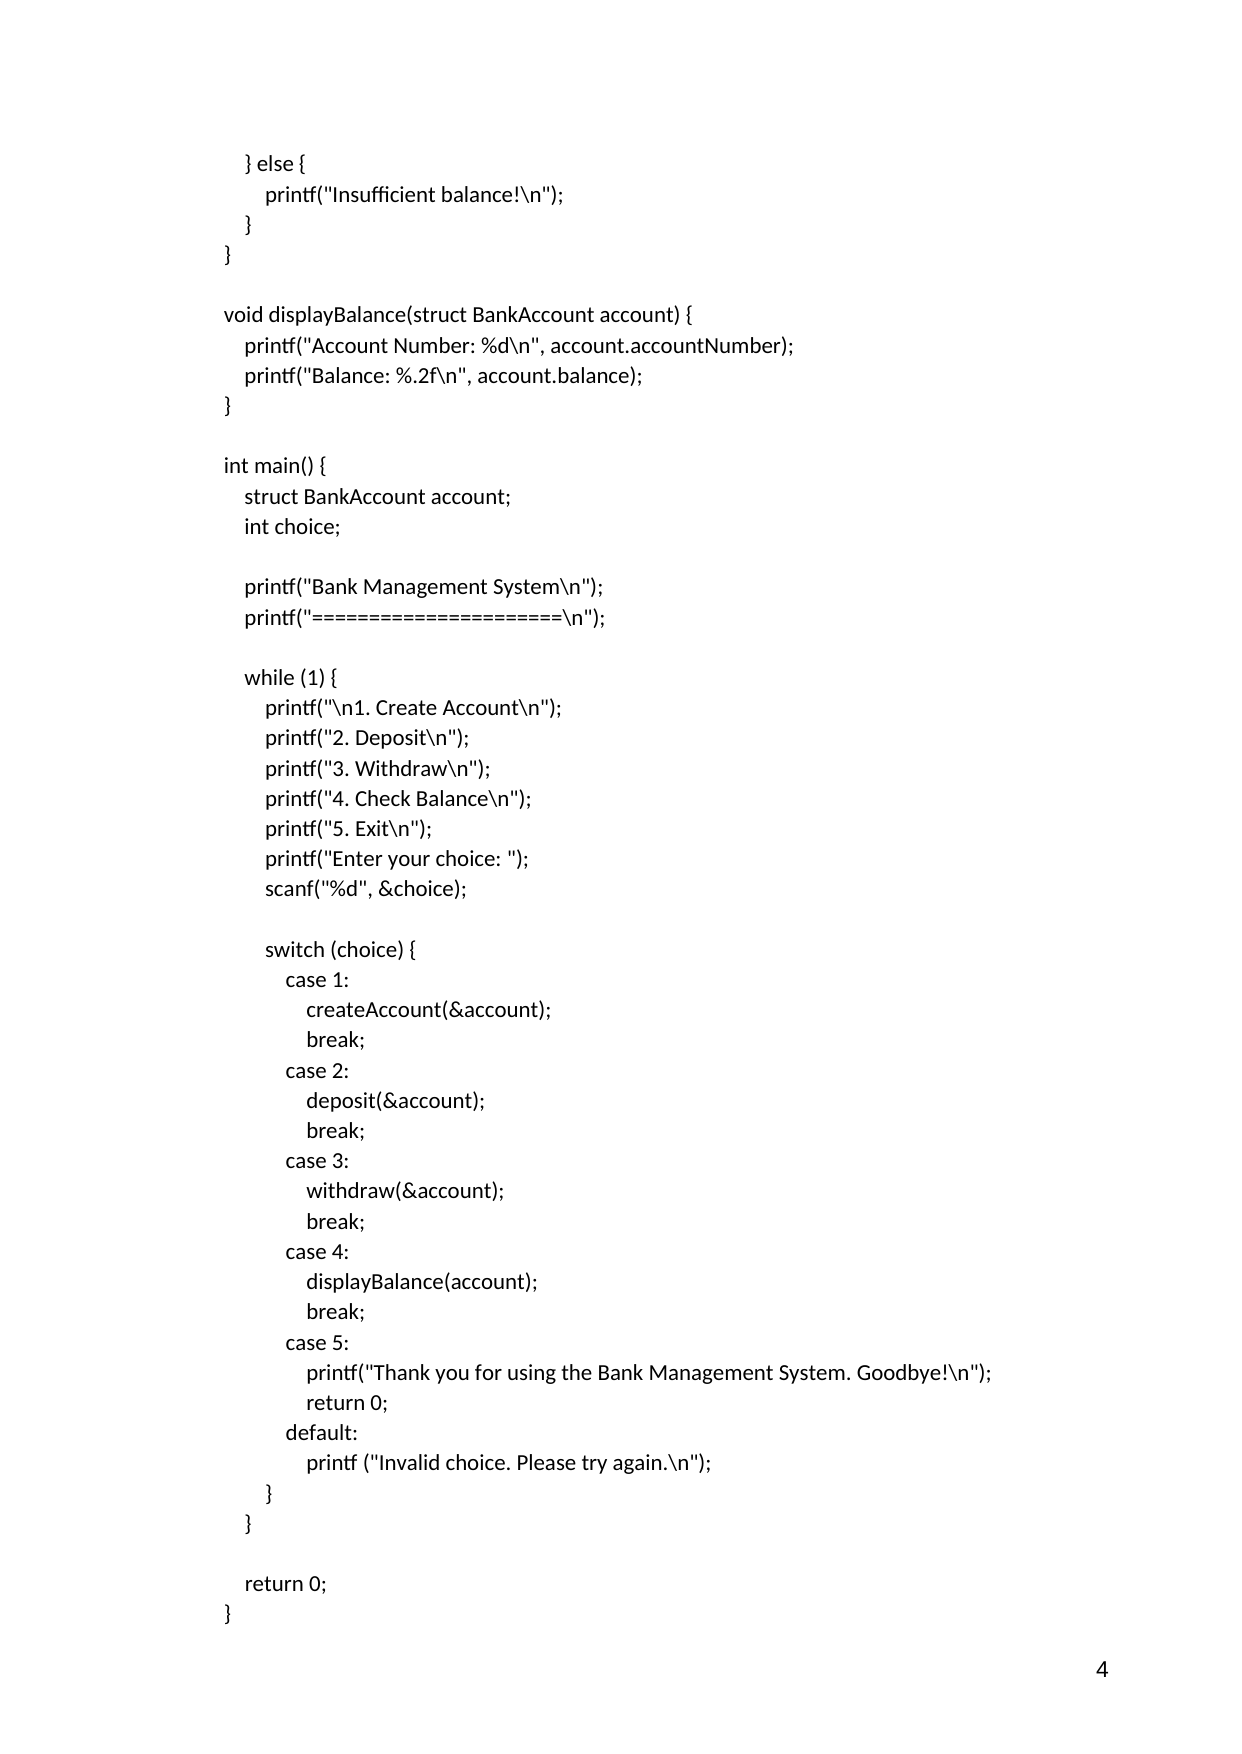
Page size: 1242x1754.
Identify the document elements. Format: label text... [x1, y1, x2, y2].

list createAccount(&account); [224, 995, 1104, 1023]
list case 2: [224, 1056, 1104, 1084]
list break; [224, 1207, 1104, 1235]
list while (1) { [224, 663, 1104, 691]
list printf("======================\n"); [224, 603, 1104, 631]
list withdraw(&account); [224, 1177, 1104, 1205]
list struct BankAccount account; [224, 482, 1104, 510]
list printf("3. Withdraw\n"); [224, 754, 1104, 782]
list break; [224, 1297, 1104, 1326]
list printf("5. Exit\n"); [224, 814, 1104, 842]
list scanf("%d", &choice); [224, 874, 1104, 903]
list printf("4. Check Balance\n"); [224, 784, 1104, 812]
list } [224, 210, 1104, 238]
list } [224, 240, 1104, 268]
list switch (choice) { [224, 935, 1104, 963]
list void displayBalance(struct BankAccount account) { [224, 301, 1104, 329]
list break; [224, 1026, 1104, 1054]
list } [224, 391, 1104, 419]
list printf("Account Number: %d\n", account.accountNumber); [224, 331, 1104, 359]
list printf("Balance: %.2f\n", account.balance); [224, 361, 1104, 389]
list printf("\n1. Create Account\n"); [224, 693, 1104, 721]
list default: [224, 1418, 1104, 1446]
list displayBalance(account); [224, 1267, 1104, 1295]
list printf ("Invalid choice. Please try again.\n"); [224, 1448, 1104, 1477]
list case 4: [224, 1237, 1104, 1265]
list printf("Enter your choice: "); [224, 844, 1104, 872]
list return 0; [224, 1569, 1104, 1597]
list break; [224, 1116, 1104, 1144]
list printf("Insufficient balance!\n"); [224, 180, 1104, 208]
list return 0; [224, 1388, 1104, 1416]
list printf("Thank you for using the Bank Management System. Goodbye!\n"); [224, 1358, 1104, 1386]
list case 3: [224, 1146, 1104, 1174]
list } [224, 1599, 1104, 1628]
list } [224, 1479, 1104, 1507]
list printf("2. Deposit\n"); [224, 723, 1104, 752]
list int main() { [224, 452, 1104, 480]
list printf("Bank Management System\n"); [224, 572, 1104, 601]
list int choice; [224, 512, 1104, 540]
list } [224, 1509, 1104, 1537]
list case 1: [224, 965, 1104, 993]
list } else { [224, 149, 1104, 178]
list case 5: [224, 1328, 1104, 1356]
list deposit(&account); [224, 1086, 1104, 1114]
